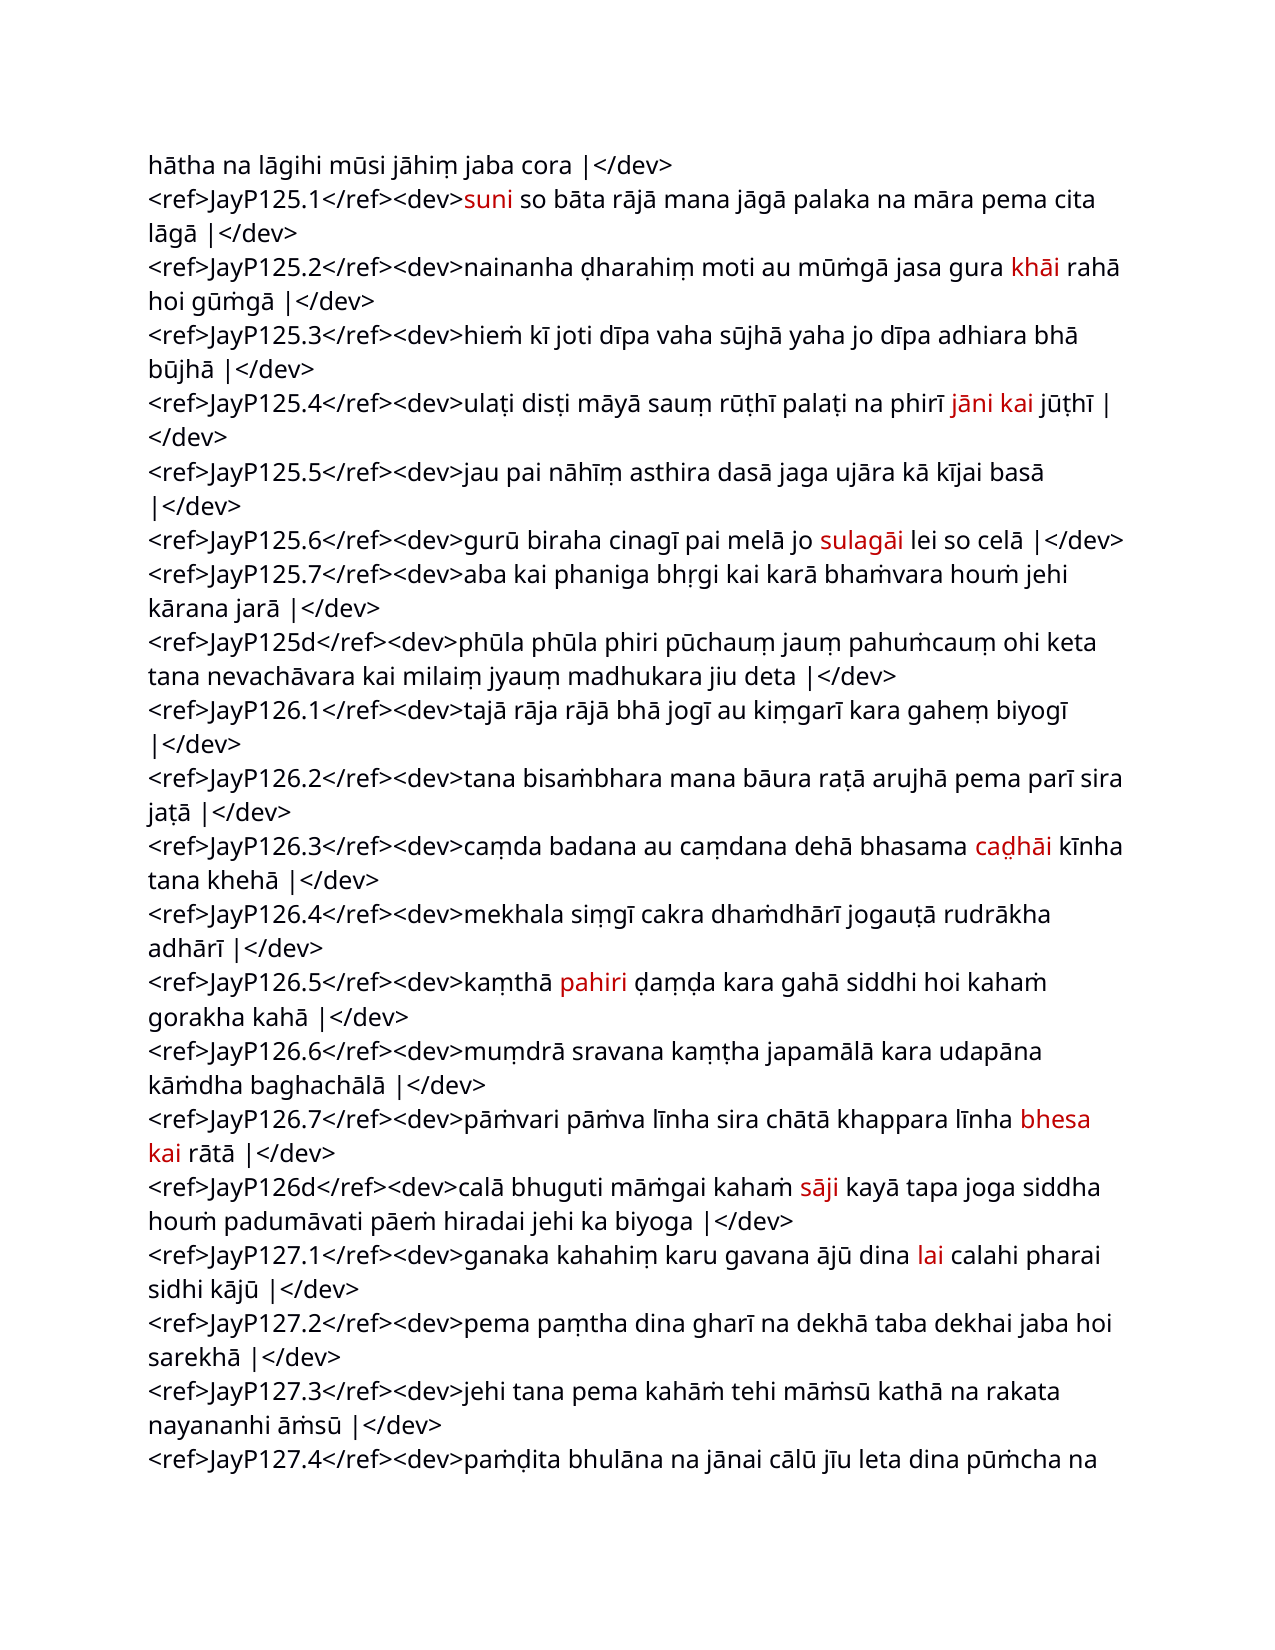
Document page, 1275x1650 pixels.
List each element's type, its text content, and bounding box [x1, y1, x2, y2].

text <ref>JayP127.3</ref><dev>jehi tana pema kahāṁ tehi māṁsū kathā na rakata nayananhi āṁsū |</dev> [148, 1374, 1127, 1442]
text <ref>JayP125.7</ref><dev>aba kai phaniga bhṛgi kai karā bhaṁvara houṁ jehi kārana jarā |</dev> [148, 556, 1127, 624]
text <ref>JayP126.4</ref><dev>mekhala siṃgī cakra dhaṁdhārī jogauṭā rudrākha adhārī |</dev> [148, 897, 1127, 965]
text <ref>JayP126.1</ref><dev>tajā rāja rājā bhā jogī au kiṃgarī kara gaheṃ biyogī |</dev> [148, 693, 1127, 761]
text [148, 1442, 1127, 1476]
text <ref>JayP125.6</ref><dev>gurū biraha cinagī pai melā jo sulagāi lei so celā |</dev> [148, 522, 1127, 556]
text <ref>JayP126d</ref><dev>calā bhuguti māṁgai kahaṁ sāji kayā tapa joga siddha houṁ padumāvati pāeṁ hiradai jehi ka biyoga |</dev> [148, 1169, 1127, 1238]
text <ref>JayP125.3</ref><dev>hieṁ kī joti dīpa vaha sūjhā yaha jo dīpa adhiara bhā būjhā |</dev> [148, 318, 1127, 386]
text <ref>JayP125.4</ref><dev>ulaṭi disṭi māyā sauṃ rūṭhī palaṭi na phirī jāni kai jūṭhī |</dev> [148, 386, 1127, 454]
text <ref>JayP126.7</ref><dev>pāṁvari pāṁva līnha sira chātā khappara līnha bhesa kai rātā |</dev> [148, 1101, 1127, 1169]
text <ref>JayP125.5</ref><dev>jau pai nāhīṃ asthira dasā jaga ujāra kā kījai basā |</dev> [148, 454, 1127, 522]
text <ref>JayP126.5</ref><dev>kaṃthā pahiri ḍaṃḍa kara gahā siddhi hoi kahaṁ gorakha kahā |</dev> [148, 965, 1127, 1033]
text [148, 148, 1127, 182]
text <ref>JayP125.2</ref><dev>nainanha ḍharahiṃ moti au mūṁgā jasa gura khāi rahā hoi gūṁgā |</dev> [148, 250, 1127, 318]
text <ref>JayP127.2</ref><dev>pema paṃtha dina gharī na dekhā taba dekhai jaba hoi sarekhā |</dev> [148, 1306, 1127, 1374]
text <ref>JayP125d</ref><dev>phūla phūla phiri pūchauṃ jauṃ pahuṁcauṃ ohi keta tana nevachāvara kai milaiṃ jyauṃ madhukara jiu deta |</dev> [148, 624, 1127, 693]
text <ref>JayP126.3</ref><dev>caṃda badana au caṃdana dehā bhasama cad̤hāi kīnha tana khehā |</dev> [148, 829, 1127, 897]
text <ref>JayP127.1</ref><dev>ganaka kahahiṃ karu gavana ājū dina lai calahi pharai sidhi kājū |</dev> [148, 1238, 1127, 1306]
text <ref>JayP126.2</ref><dev>tana bisaṁbhara mana bāura raṭā arujhā pema parī sira jaṭā |</dev> [148, 761, 1127, 829]
text <ref>JayP126.6</ref><dev>muṃdrā sravana kaṃṭha japamālā kara udapāna kāṁdha baghachālā |</dev> [148, 1033, 1127, 1101]
text <ref>JayP125.1</ref><dev>suni so bāta rājā mana jāgā palaka na māra pema cita lāgā |</dev> [148, 182, 1127, 250]
